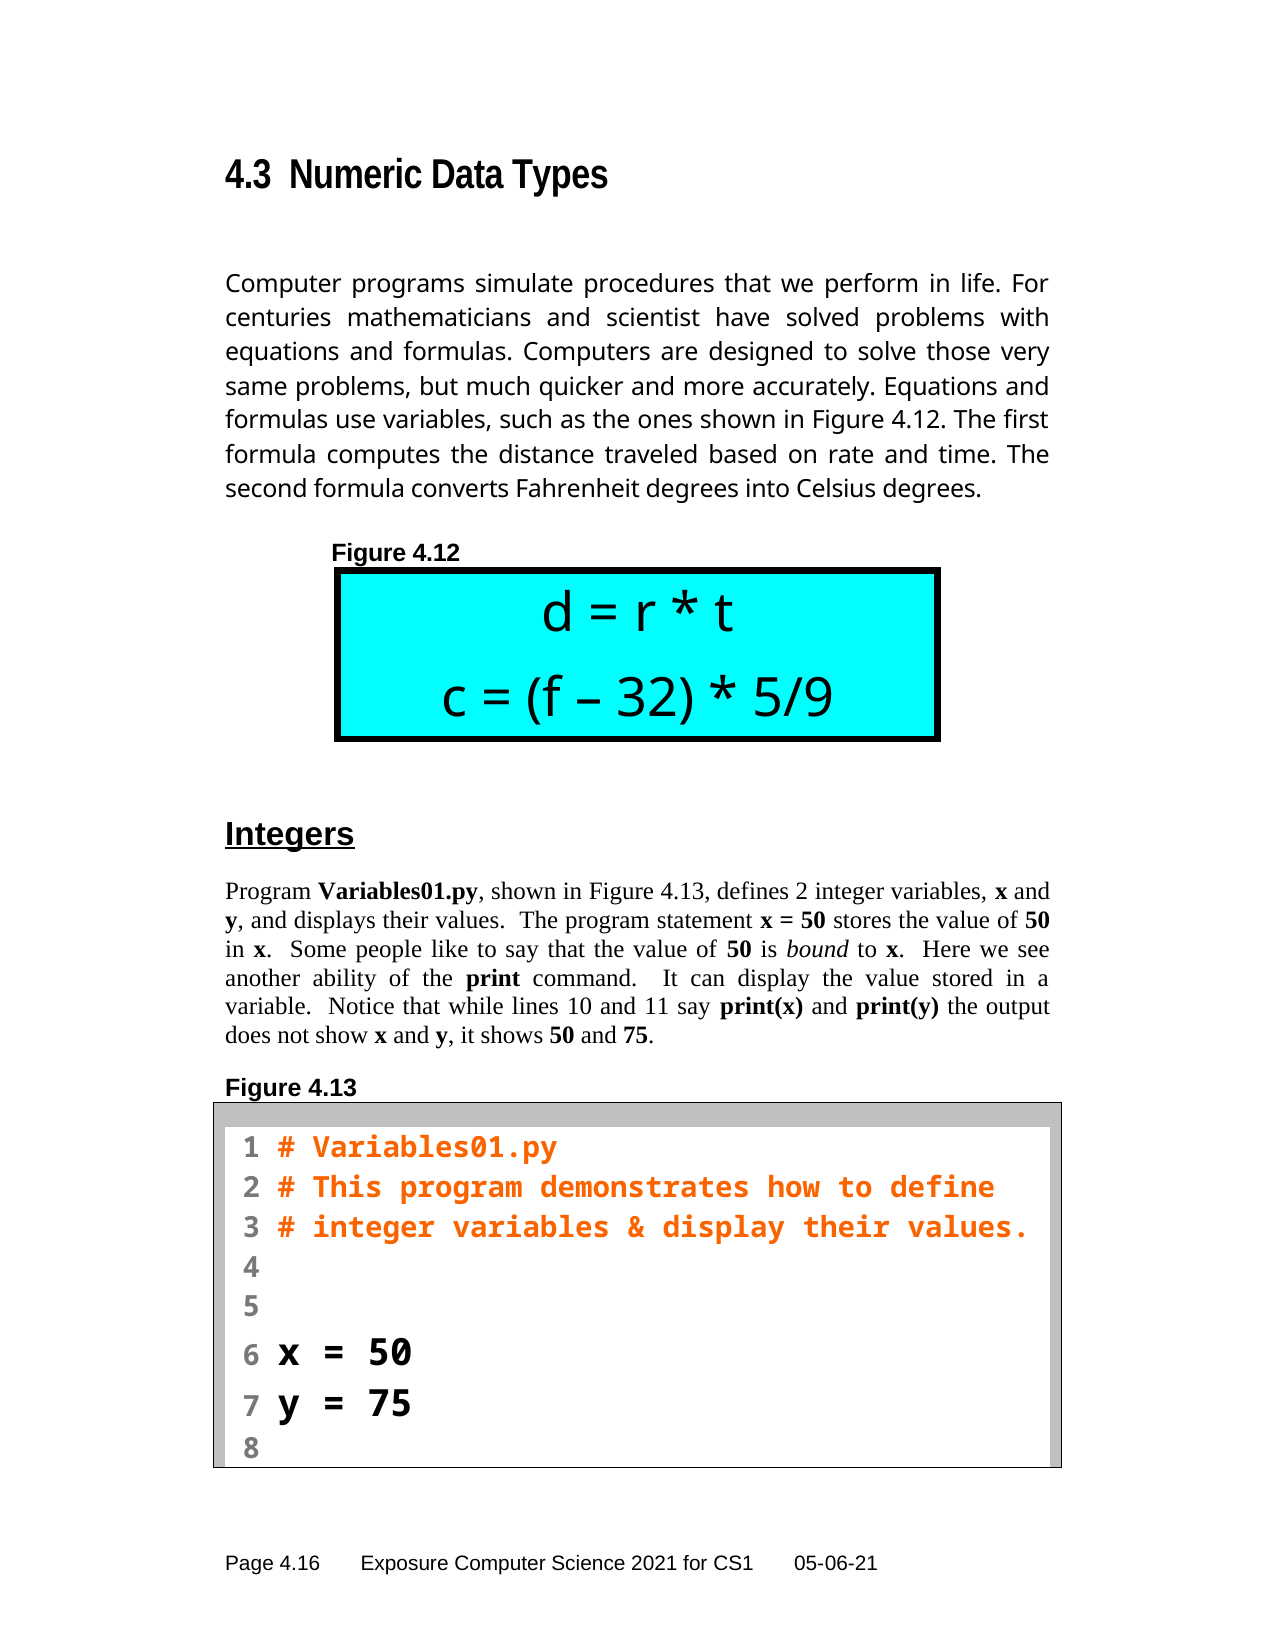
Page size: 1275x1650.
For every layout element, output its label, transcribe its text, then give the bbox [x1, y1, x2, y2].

text Program Variables01.py, shown in Figure 4.13, defines 2 integer variables, x and y, and displays their values. The program statement x = 50 stores the value of 50 in x. Some people like to say that the value of 50 is bound to x. Here we see another ability of the print command. It can display the value stored in a variable. Notice that while lines 10 and 11 say print(x) and print(y) the output does not show x and y, it shows 50 and 75. [225, 876, 1050, 1049]
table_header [214, 1103, 1061, 1467]
text Figure 4.12 [225, 538, 1050, 567]
text 4.3 Numeric Data Types [225, 150, 1050, 198]
text Computer programs simulate procedures that we perform in life. For centuries mathematicians and scientist have solved problems with equations and formulas. Computers are designed to solve those very same problems, but much quicker and more accurately. Equations and formulas use variables, such as the ones shown in Figure 4.12. The first formula computes the distance traveled based on rate and time. The second formula converts Fahrenheit degrees into Celsius degrees. [225, 266, 1050, 504]
table_header d = r * t c = (f – 32) * 5/9 [341, 574, 934, 736]
text Figure 4.13 [225, 1073, 1050, 1102]
text Integers [225, 814, 1050, 852]
